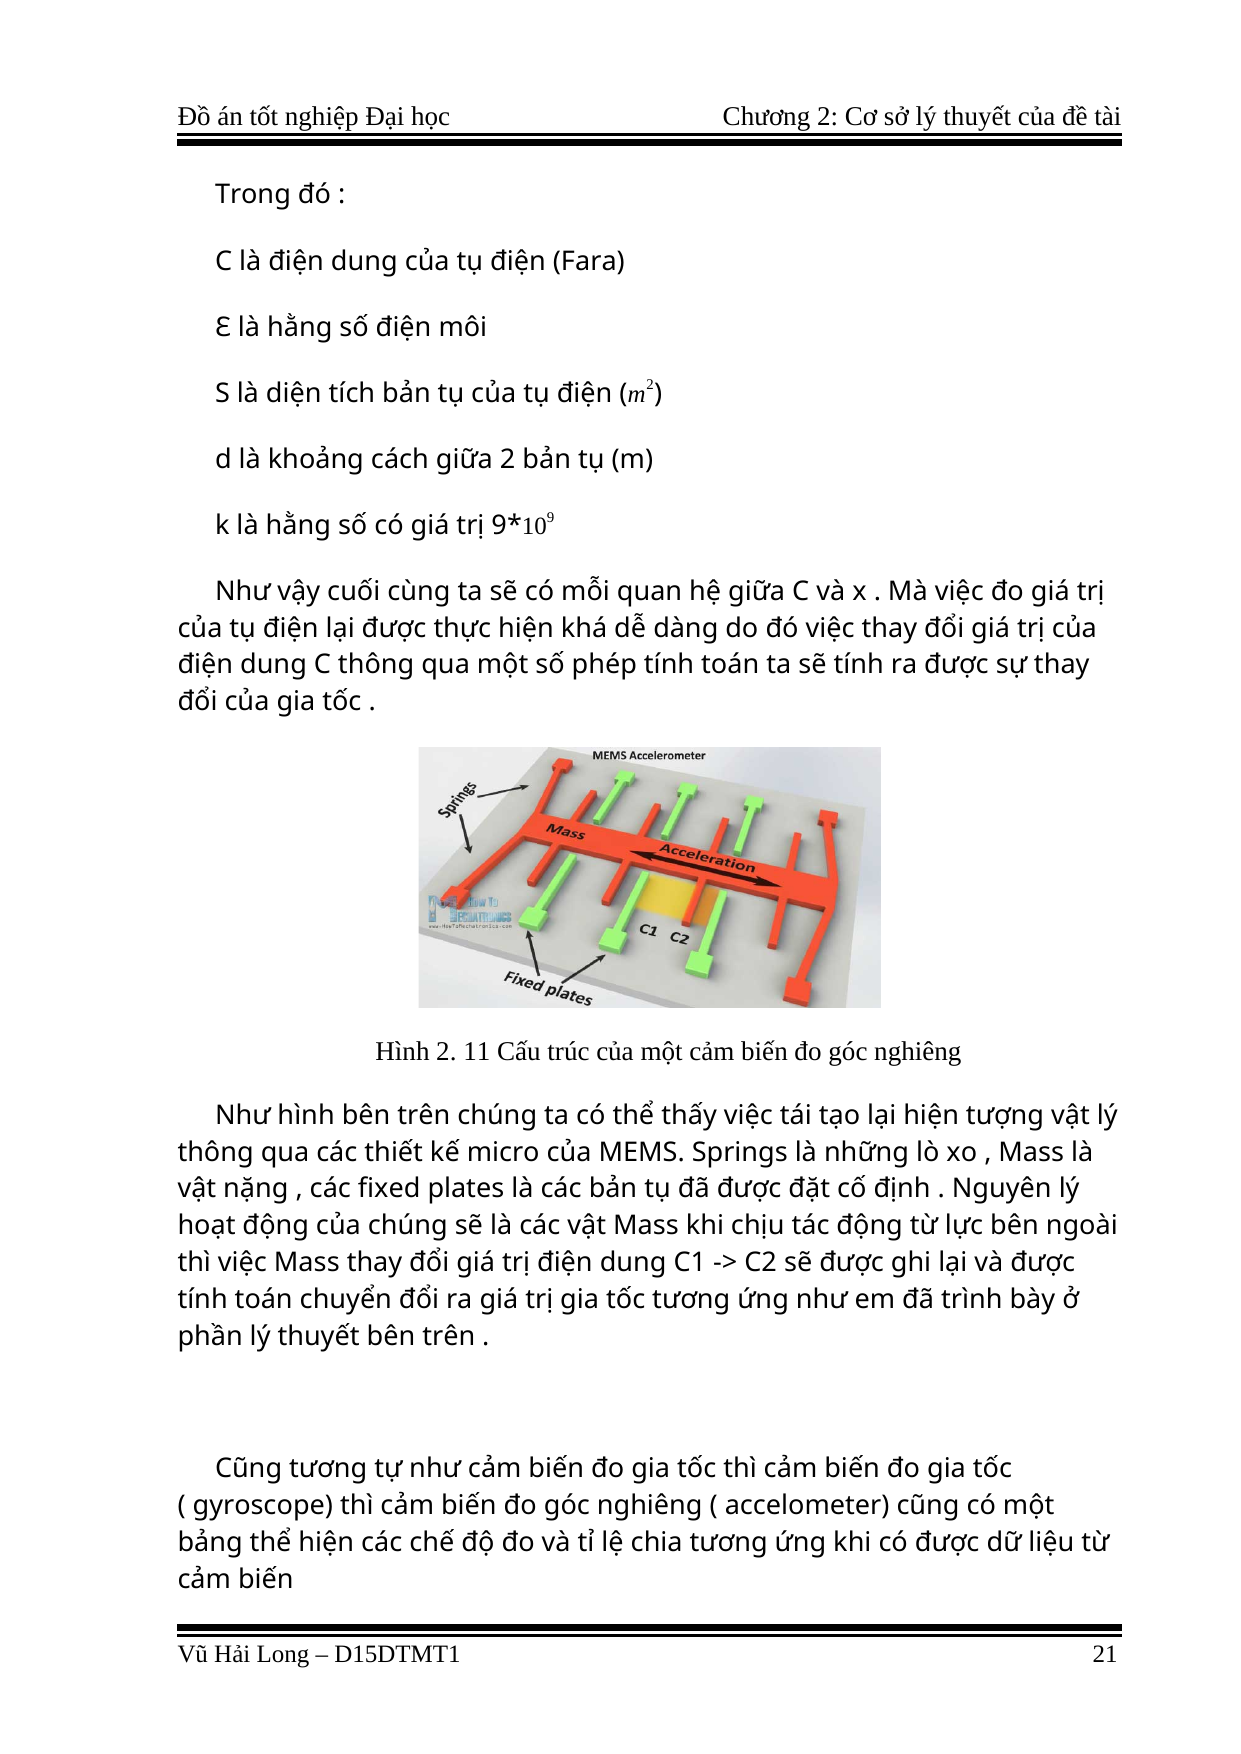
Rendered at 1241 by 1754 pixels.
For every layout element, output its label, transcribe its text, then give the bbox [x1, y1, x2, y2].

text k là hằng số có giá trị 9* [177, 505, 1122, 542]
text Cũng tương tự như cảm biến đo gia tốc thì cảm biến đo gia tốc ( gyroscope) thì cảm biến đo góc nghiêng ( accelometer) cũng có một bảng thể hiện các chế độ đo và tỉ lệ chia tương ứng khi có được dữ liệu từ cảm biến [177, 1448, 1122, 1596]
text ℇ là hằng số điện môi [177, 307, 1122, 344]
picture [418, 747, 881, 1008]
text C là điện dung của tụ điện (Fara) [177, 241, 1122, 278]
text Như vậy cuối cùng ta sẽ có mỗi quan hệ giữa C và x . Mà việc đo giá trị của tụ điện lại được thực hiện khá dễ dàng do đó việc thay đổi giá trị của điện dung C thông qua một số phép tính toán ta sẽ tính ra được sự thay đổi của gia tốc . [177, 571, 1122, 719]
text S là diện tích bản tụ của tụ điện () [177, 373, 1122, 410]
text Như hình bên trên chúng ta có thể thấy việc tái tạo lại hiện tượng vật lý thông qua các thiết kế micro của MEMS. Springs là những lò xo , Mass là vật nặng , các fixed plates là các bản tụ đã được đặt cố định . Nguyên lý hoạt động của chúng sẽ là các vật Mass khi chịu tác động từ lực bên ngoài thì việc Mass thay đổi giá trị điện dung C1 -> C2 sẽ được ghi lại và được tính toán chuyển đổi ra giá trị gia tốc tương ứng như em đã trình bày ở phần lý thuyết bên trên . [177, 1095, 1122, 1353]
text Hình 2. 11 Cấu trúc của một cảm biến đo góc nghiêng [177, 1035, 1122, 1066]
text d là khoảng cách giữa 2 bản tụ (m) [177, 439, 1122, 476]
text Trong đó : [177, 175, 1122, 212]
